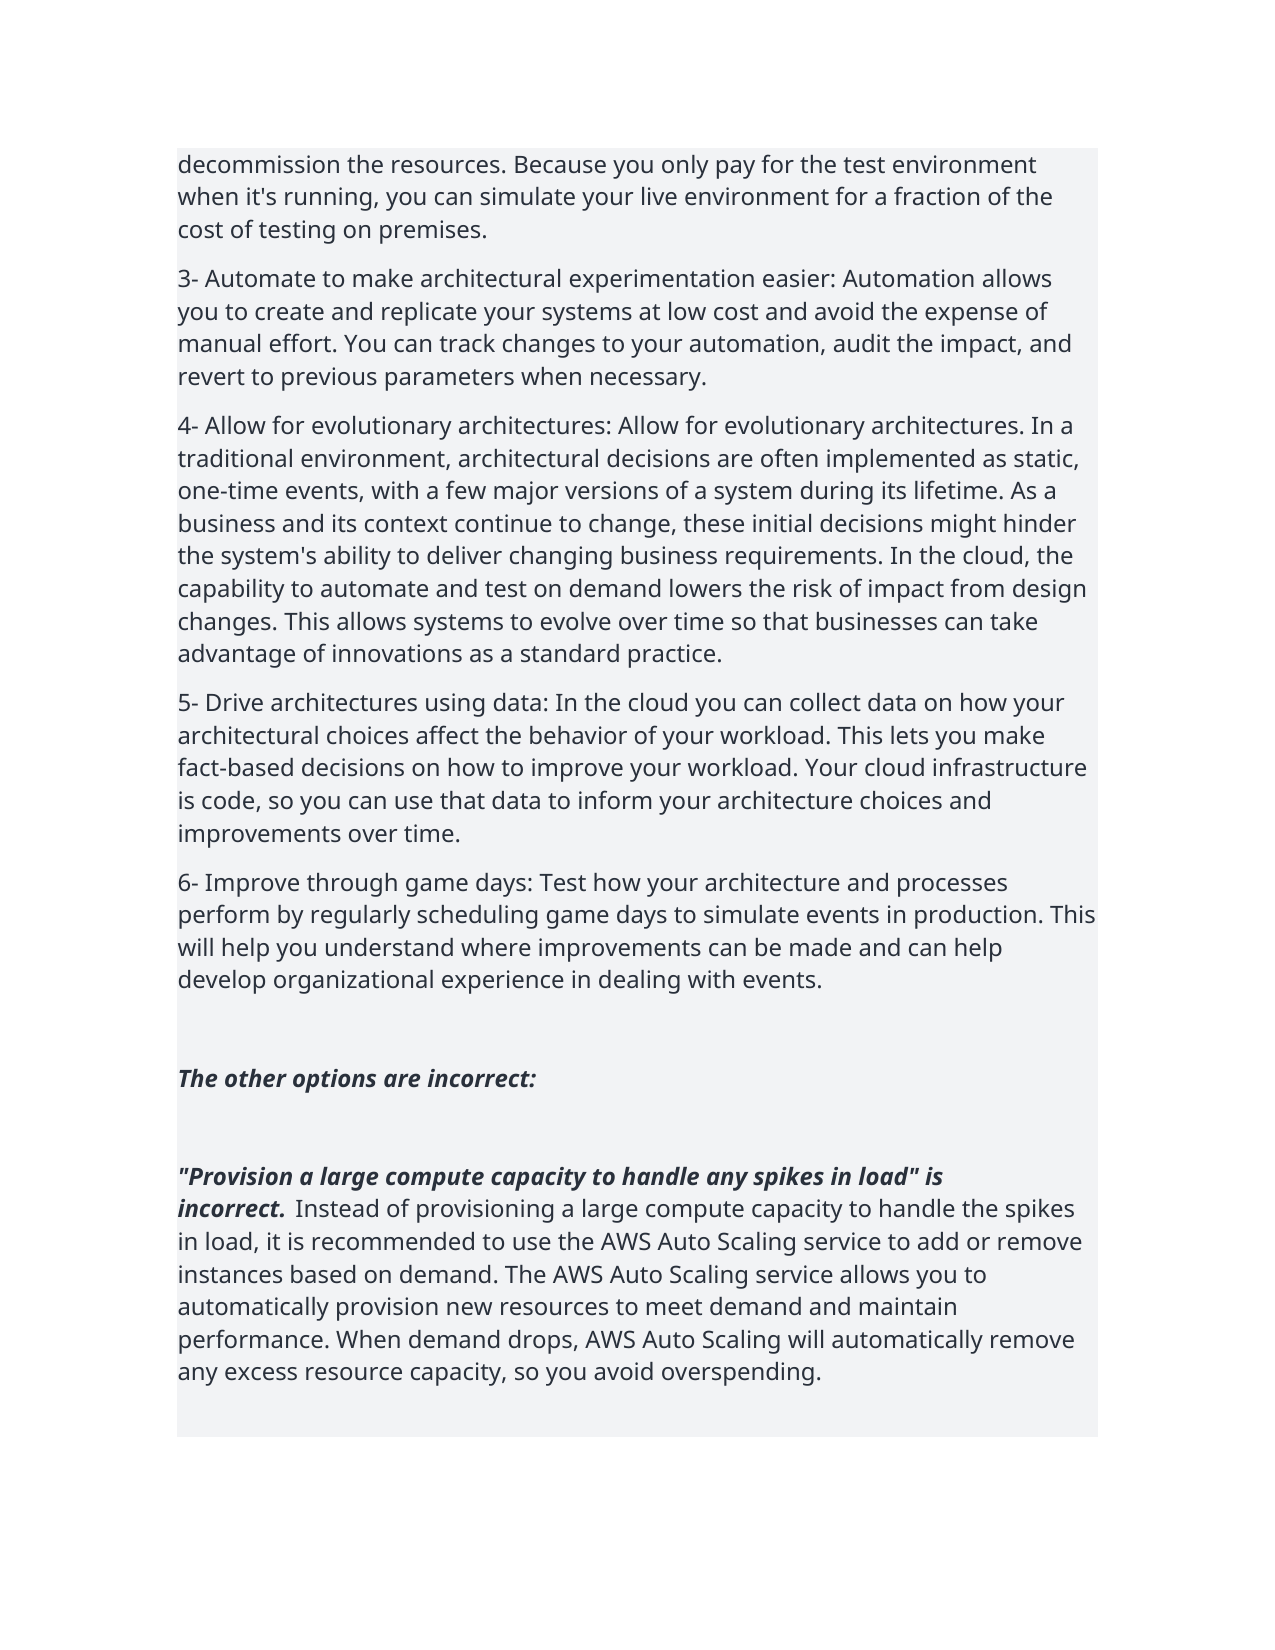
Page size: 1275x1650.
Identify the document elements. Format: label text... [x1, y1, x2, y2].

text 3- Automate to make architectural experimentation easier: Automation allows you to create and replicate your systems at low cost and avoid the expense of manual effort. You can track changes to your automation, audit the impact, and revert to previous parameters when necessary. [177, 262, 1098, 392]
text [177, 148, 1098, 245]
text The other options are incorrect: [177, 1061, 1098, 1094]
text 6- Improve through game days: Test how your architecture and processes perform by regularly scheduling game days to simulate events in production. This will help you understand where improvements can be made and can help develop organizational experience in dealing with events. [177, 866, 1098, 996]
text 5- Drive architectures using data: In the cloud you can collect data on how your architectural choices affect the behavior of your workload. This lets you make fact-based decisions on how to improve your workload. Your cloud infrastructure is code, so you can use that data to inform your architecture choices and improvements over time. [177, 686, 1098, 849]
text "Provision a large compute capacity to handle any spikes in load" is incorrect. Instead of provisioning a large compute capacity to handle the spikes in load, it is recommended to use the AWS Auto Scaling service to add or remove instances based on demand. The AWS Auto Scaling service allows you to automatically provision new resources to meet demand and maintain performance. When demand drops, AWS Auto Scaling will automatically remove any excess resource capacity, so you avoid overspending. [177, 1159, 1098, 1388]
text 4- Allow for evolutionary architectures: Allow for evolutionary architectures. In a traditional environment, architectural decisions are often implemented as static, one-time events, with a few major versions of a system during its lifetime. As a business and its context continue to change, these initial decisions might hinder the system's ability to deliver changing business requirements. In the cloud, the capability to automate and test on demand lowers the risk of impact from design changes. This allows systems to evolve over time so that businesses can take advantage of innovations as a standard practice. [177, 409, 1098, 669]
